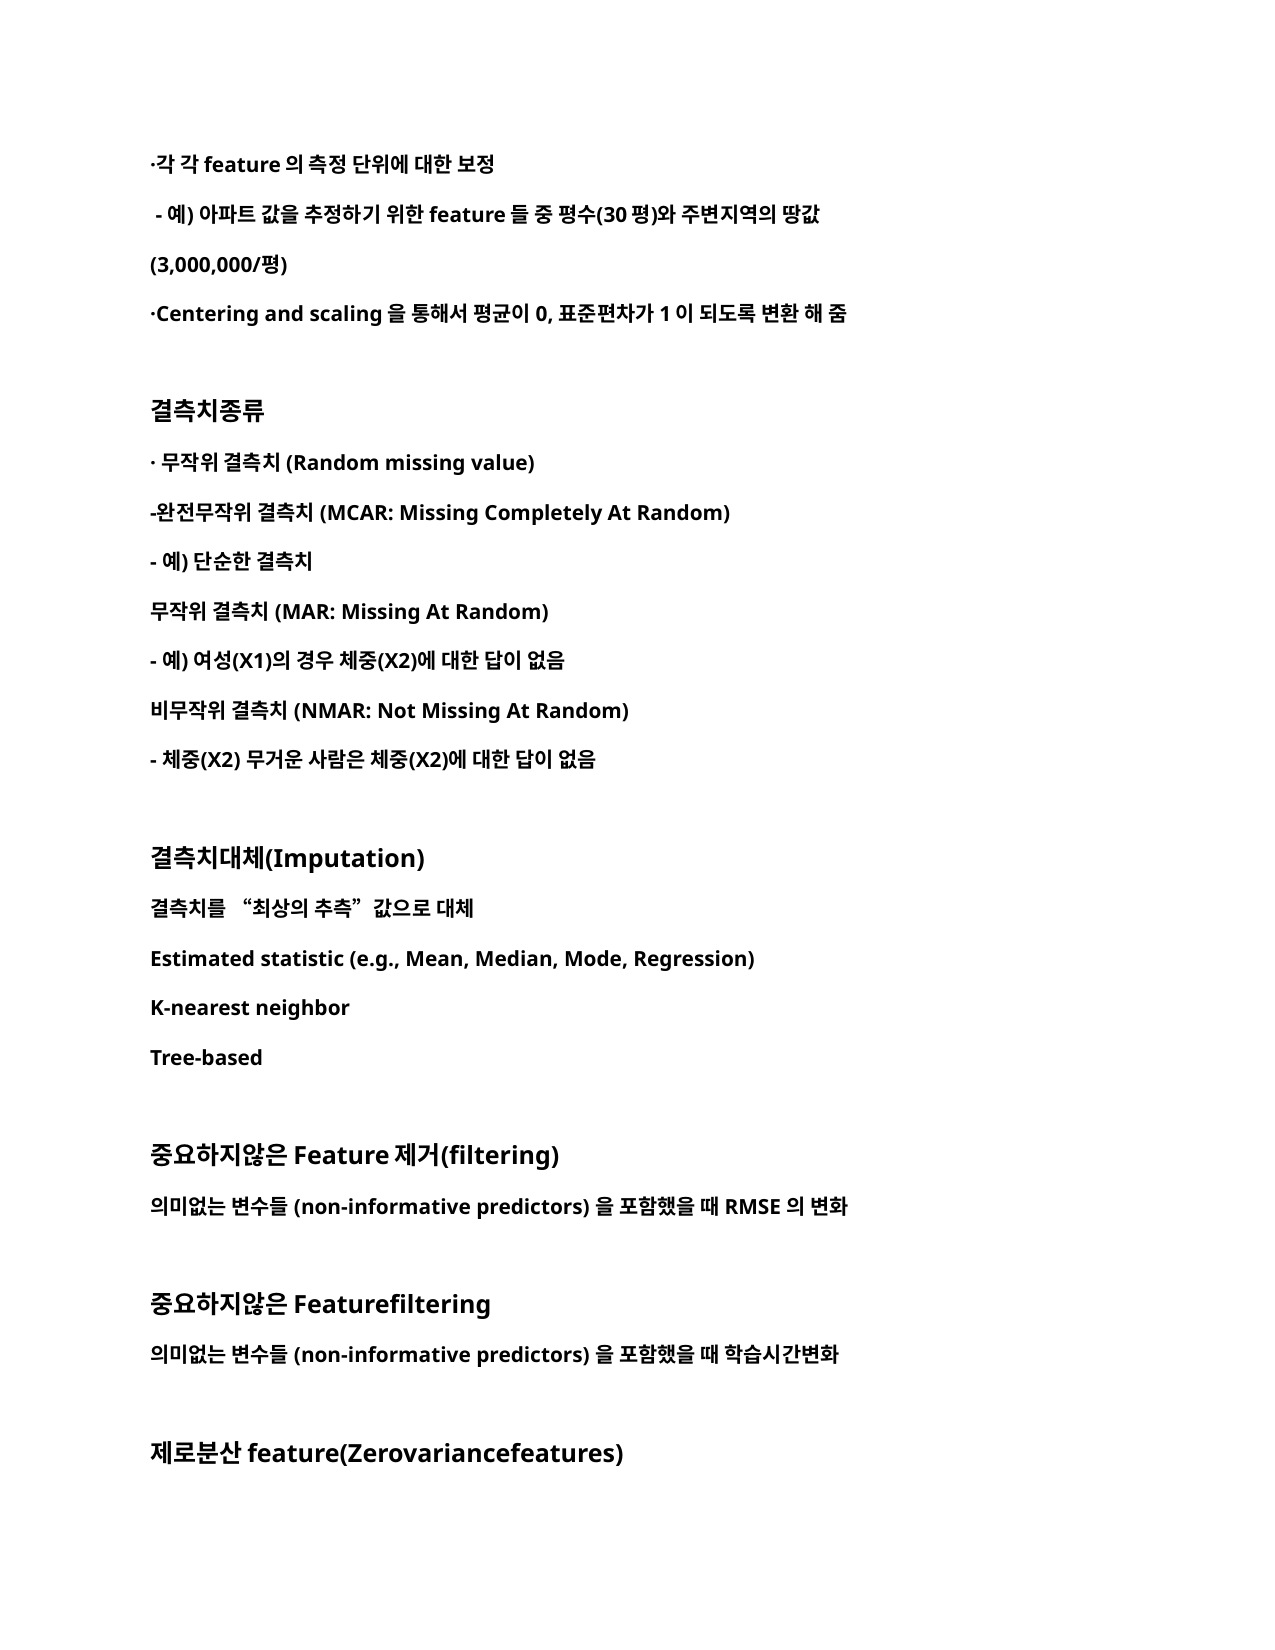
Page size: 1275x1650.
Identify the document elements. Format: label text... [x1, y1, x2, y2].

text (3,000,000/평) [150, 249, 1125, 278]
text K-nearest neighbor [150, 993, 1125, 1022]
text 중요하지않은Feature제거(filtering) [150, 1142, 1125, 1170]
text · 무작위 결측치 (Random missing value) [150, 447, 1125, 476]
text 결측치대체(Imputation) [150, 844, 1125, 873]
text 결측치종류 [150, 398, 1125, 427]
text Estimated statistic (e.g., Mean, Median, Mode, Regression) [150, 943, 1125, 972]
text - 예) 아파트 값을 추정하기 위한 feature들 중 평수(30평)와 주변지역의 땅값 [150, 199, 1125, 228]
text 제로분산feature(Zerovariancefeatures) [150, 1439, 1125, 1468]
text 의미없는 변수들 (non-informative predictors) 을 포함했을 때 RMSE 의 변화 [150, 1191, 1125, 1220]
text ·Centering and scaling을 통해서 평균이 0, 표준편차가 1이 되도록 변환 해 줌 [150, 299, 1125, 327]
text 비무작위 결측치 (NMAR: Not Missing At Random) [150, 695, 1125, 724]
text ·각 각 feature의 측정 단위에 대한 보정 [150, 150, 1125, 179]
text 무작위 결측치 (MAR: Missing At Random) [150, 596, 1125, 625]
text 결측치를 “최상의 추측”값으로 대체 [150, 894, 1125, 922]
text -완전무작위 결측치 (MCAR: Missing Completely At Random) [150, 497, 1125, 526]
text - 예) 단순한 결측치 [150, 547, 1125, 575]
text - 체중(X2) 무거운 사람은 체중(X2)에 대한 답이 없음 [150, 745, 1125, 774]
text Tree-based [150, 1042, 1125, 1071]
text - 예) 여성(X1)의 경우 체중(X2)에 대한 답이 없음 [150, 646, 1125, 674]
text 의미없는 변수들 (non-informative predictors) 을 포함했을 때 학습시간변화 [150, 1340, 1125, 1369]
text 중요하지않은Featurefiltering [150, 1290, 1125, 1319]
